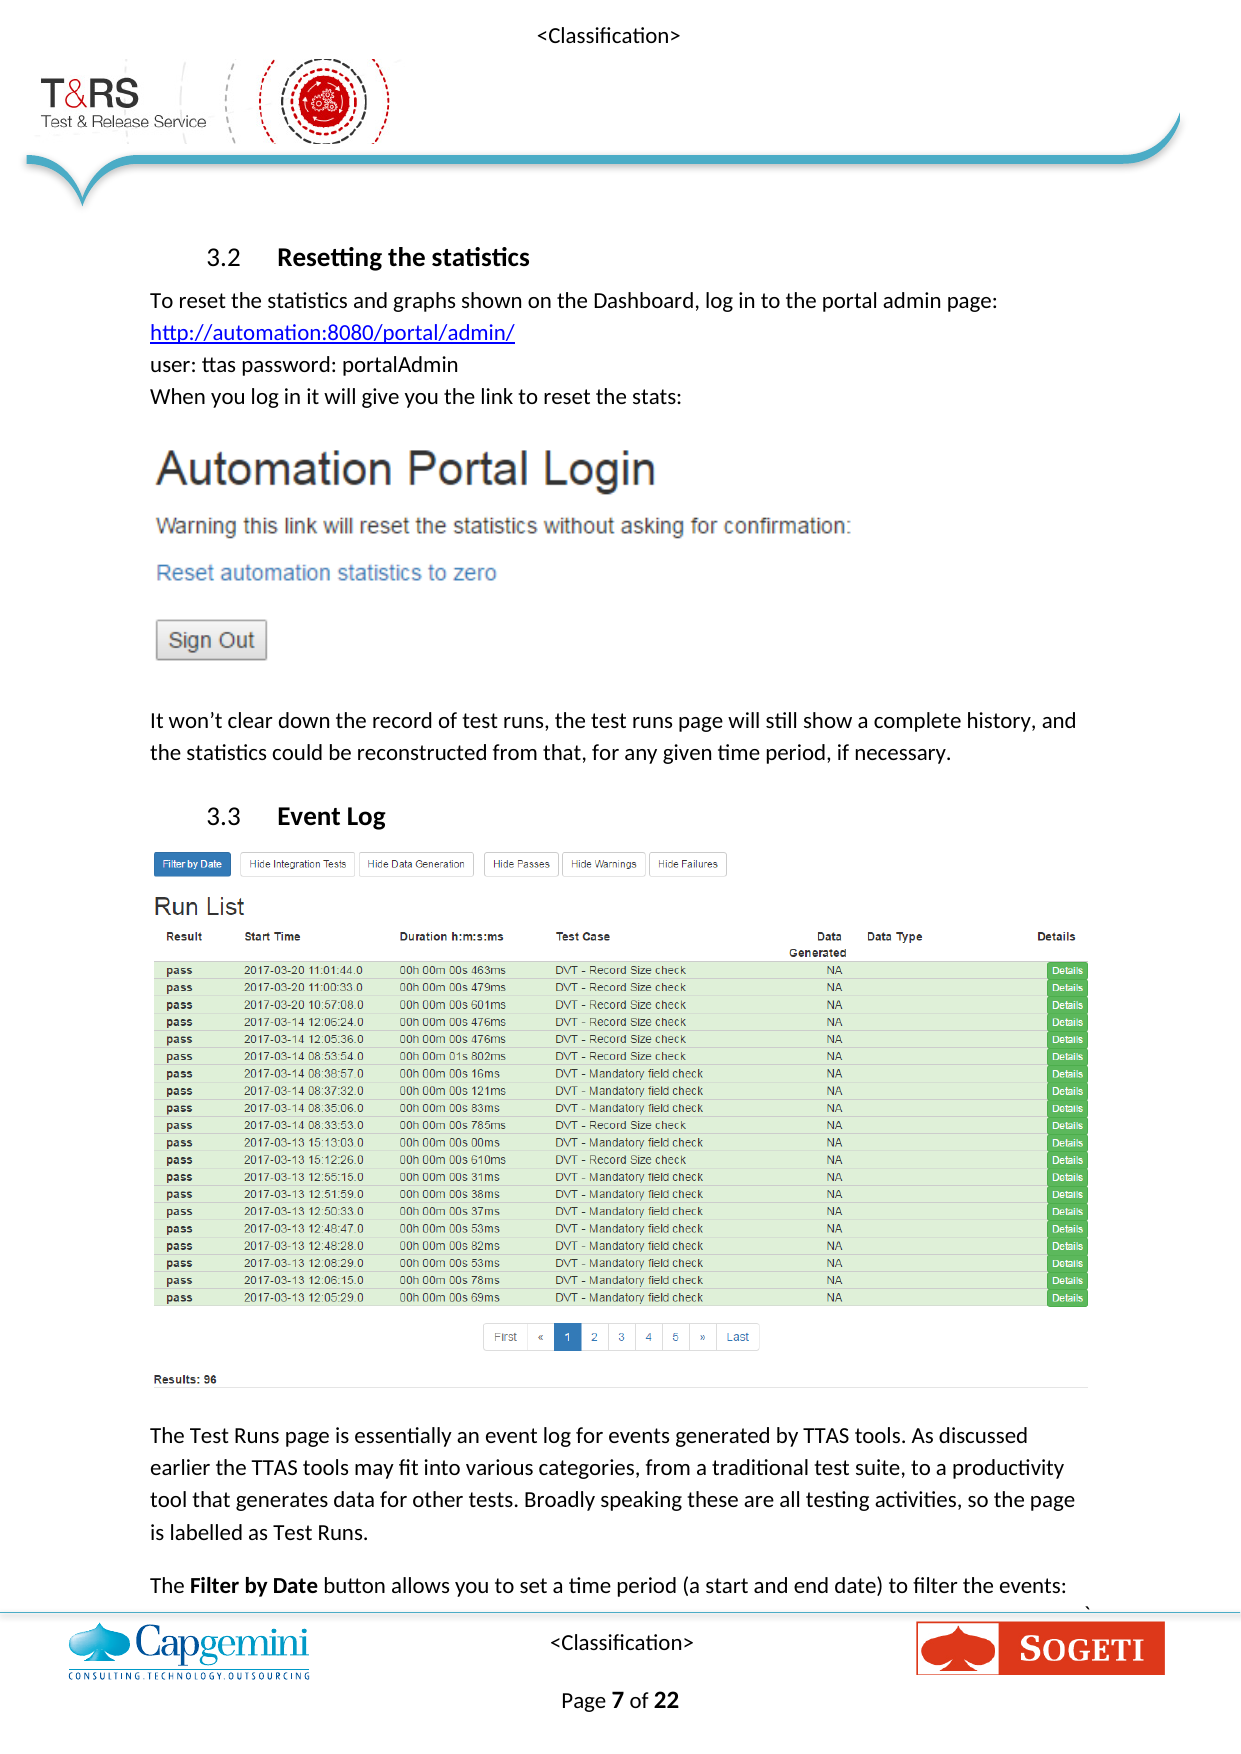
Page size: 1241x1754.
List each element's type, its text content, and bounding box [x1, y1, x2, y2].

text The Filter by Date button allows you to set a time period (a start and end date) to filter the events: [150, 1571, 1090, 1599]
text To reset the statistics and graphs shown on the Dashboard, log in to the portal admin page: http://automation:8080/portal/admin/ [150, 286, 1090, 346]
picture [150, 845, 1091, 1397]
picture [916, 1621, 1165, 1675]
subtitle Event Log [206, 795, 1090, 833]
text When you log in it will give you the link to reset the stats: [150, 382, 1090, 410]
subtitle Resetting the statistics [206, 236, 1090, 273]
text It won’t clear down the record of test runs, the test runs page will still show a complete history, and the statistics could be reconstructed from that, for any given time period, if necessary. [150, 706, 1090, 766]
text user: ttas password: portalAdmin [150, 350, 1090, 378]
picture [25, 59, 406, 144]
text The Test Runs page is essentially an event log for events generated by TTAS tools. As discussed earlier the TTAS tools may fit into various categories, from a traditional test suite, to a productivity tool that generates data for other tests. Broadly speaking these are all testing activities, so the page is labelled as Test Runs. [150, 1421, 1090, 1546]
picture [150, 435, 857, 681]
